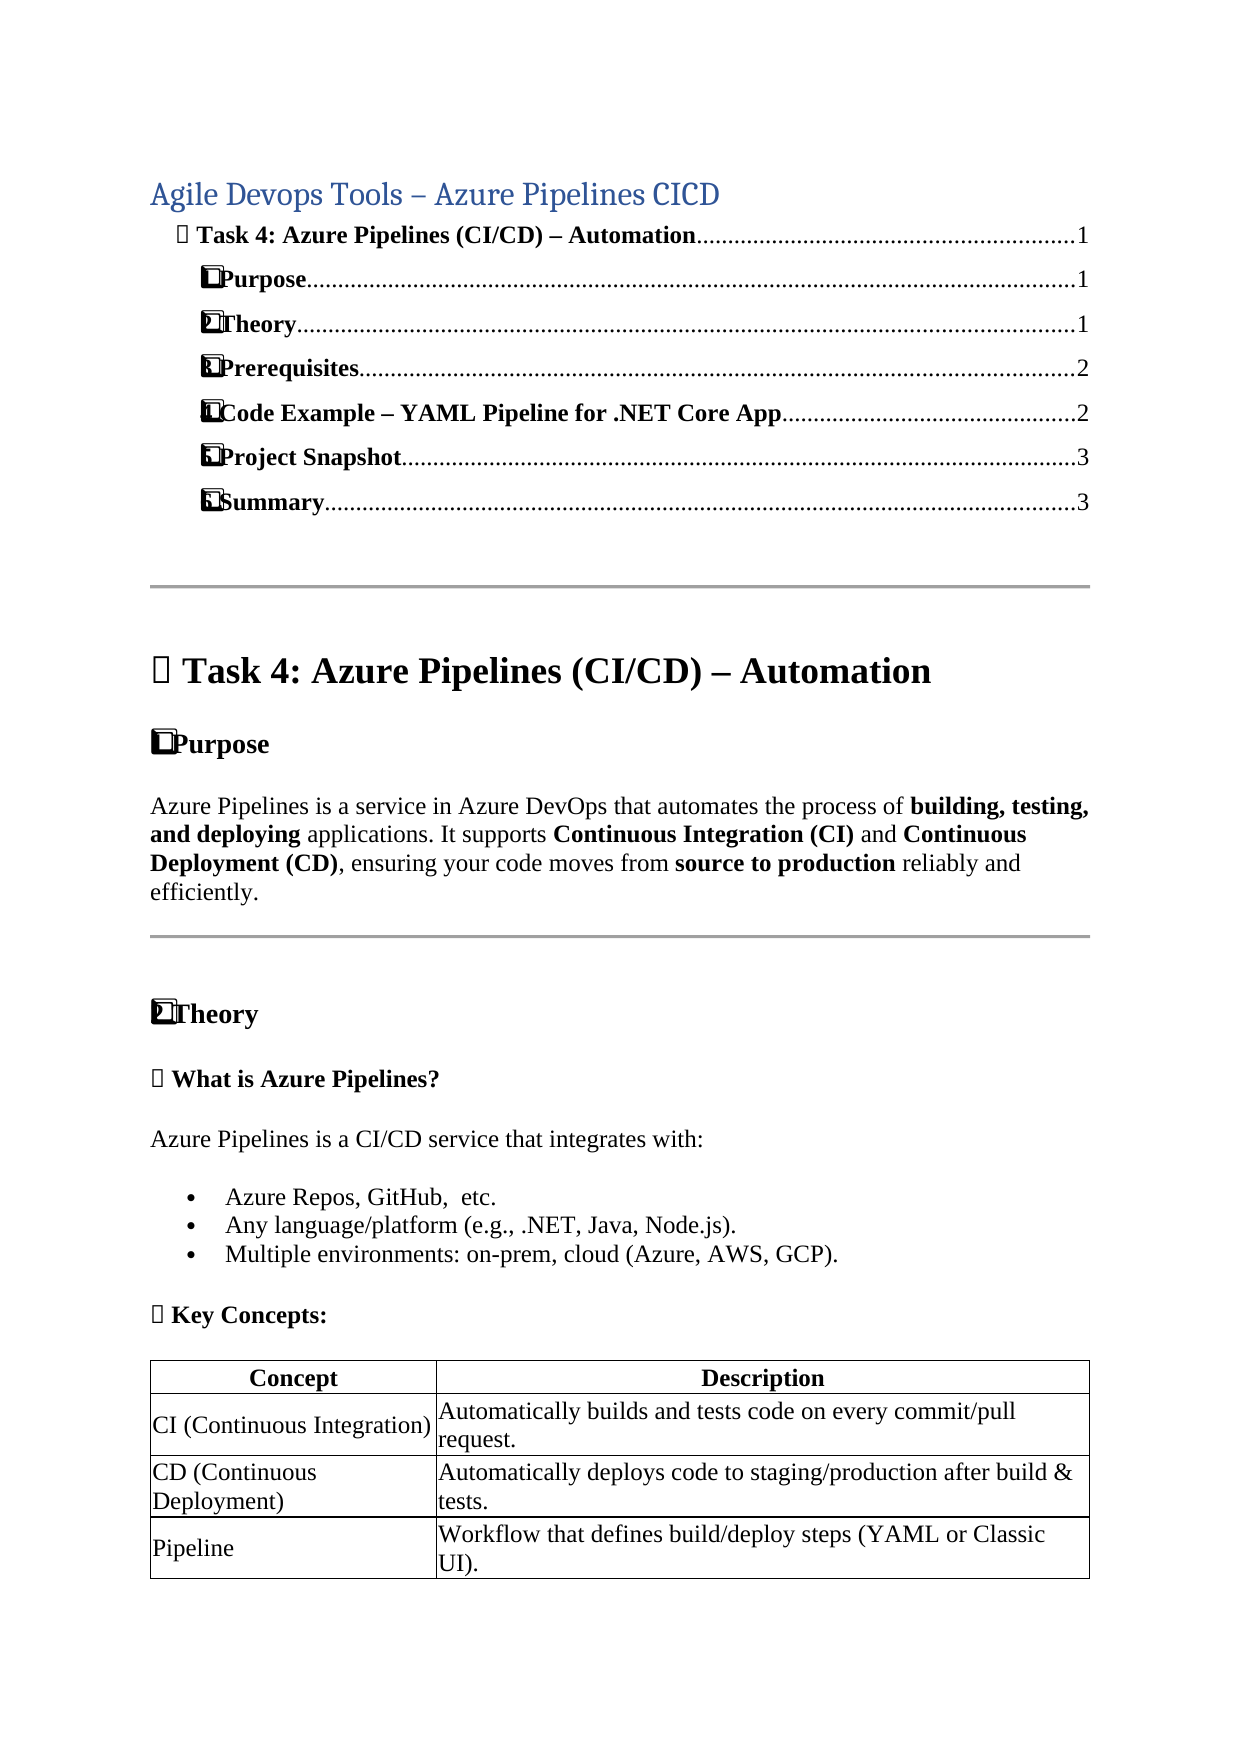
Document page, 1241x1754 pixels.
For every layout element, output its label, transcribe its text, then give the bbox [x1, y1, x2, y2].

table_header Description [437, 1361, 1089, 1393]
list Multiple environments: on-prem, cloud (Azure, AWS, GCP). [187, 1239, 1090, 1268]
table_cell Automatically deploys code to staging/production after build & tests. [437, 1456, 1089, 1516]
text 🔹 What is Azure Pipelines? [150, 1060, 1090, 1094]
list Any language/platform (e.g., .NET, Java, Node.js). [187, 1210, 1090, 1239]
text 1️⃣ Purpose [150, 723, 1090, 762]
table_cell Pipeline [151, 1518, 436, 1578]
table_cell CI (Continuous Integration) [151, 1394, 436, 1455]
list Azure Repos, GitHub, etc. [187, 1182, 1090, 1210]
text 2️⃣ Theory [150, 993, 1090, 1031]
table_cell CD (Continuous Deployment) [151, 1456, 436, 1516]
text 🔹 Key Concepts: [150, 1297, 1090, 1331]
text Azure Pipelines is a service in Azure DevOps that automates the process of building, testing, and deploying applications. It supports Continuous Integration (CI) and Continuous Deployment (CD), ensuring your code moves from source to production reliably and efficiently. [150, 791, 1090, 906]
text Azure Pipelines is a CI/CD service that integrates with: [150, 1124, 1090, 1152]
table_cell Automatically builds and tests code on every commit/pull request. [437, 1394, 1089, 1455]
table_header Concept [151, 1361, 436, 1393]
table_cell Workflow that defines build/deploy steps (YAML or Classic UI). [437, 1518, 1089, 1578]
text ✅ Task 4: Azure Pipelines (CI/CD) – Automation [150, 643, 1090, 694]
